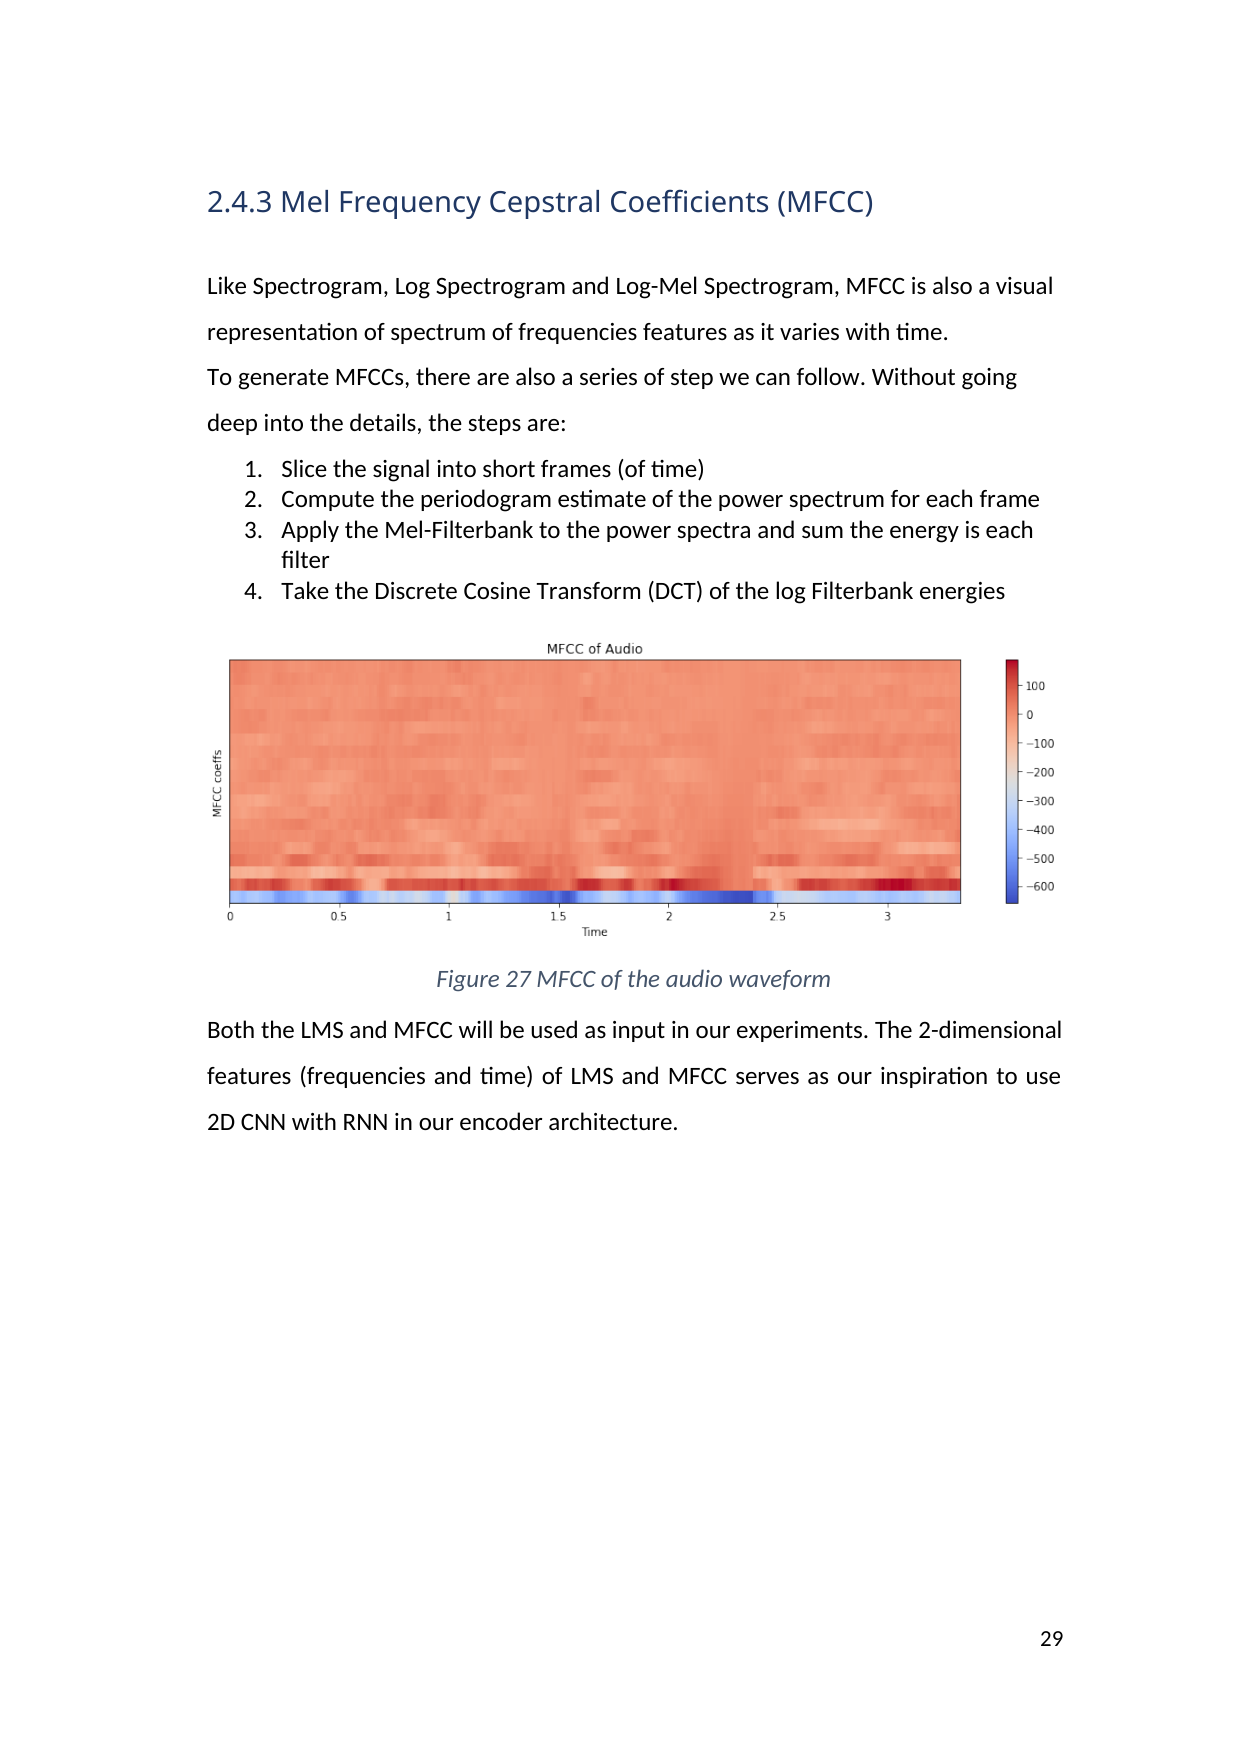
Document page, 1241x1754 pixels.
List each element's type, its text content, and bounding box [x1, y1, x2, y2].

picture [206, 636, 1063, 945]
text To generate MFCCs, there are also a series of step we can follow. Without going deep into the details, the steps are: [207, 361, 1063, 438]
list Slice the signal into short frames (of time) [244, 453, 1063, 483]
subtitle 2.4.3 Mel Frequency Cepstral Coefficients (MFCC) [207, 181, 1063, 221]
text Like Spectrogram, Log Spectrogram and Log-Mel Spectrogram, MFCC is also a visual representation of spectrum of frequencies features as it varies with time. [207, 270, 1063, 346]
list Apply the Mel-Filterbank to the power spectra and sum the energy is each filter [244, 514, 1063, 575]
text Both the LMS and MFCC will be used as input in our experiments. The 2-dimensional features (frequencies and time) of LMS and MFCC serves as our inspiration to use 2D CNN with RNN in our encoder architecture. [207, 1014, 1063, 1137]
list Take the Discrete Cosine Transform (DCT) of the log Filterbank energies [244, 575, 1063, 605]
text Figure 27 MFCC of the audio waveform [207, 963, 1063, 994]
list Compute the periodogram estimate of the power spectrum for each frame [244, 483, 1063, 514]
